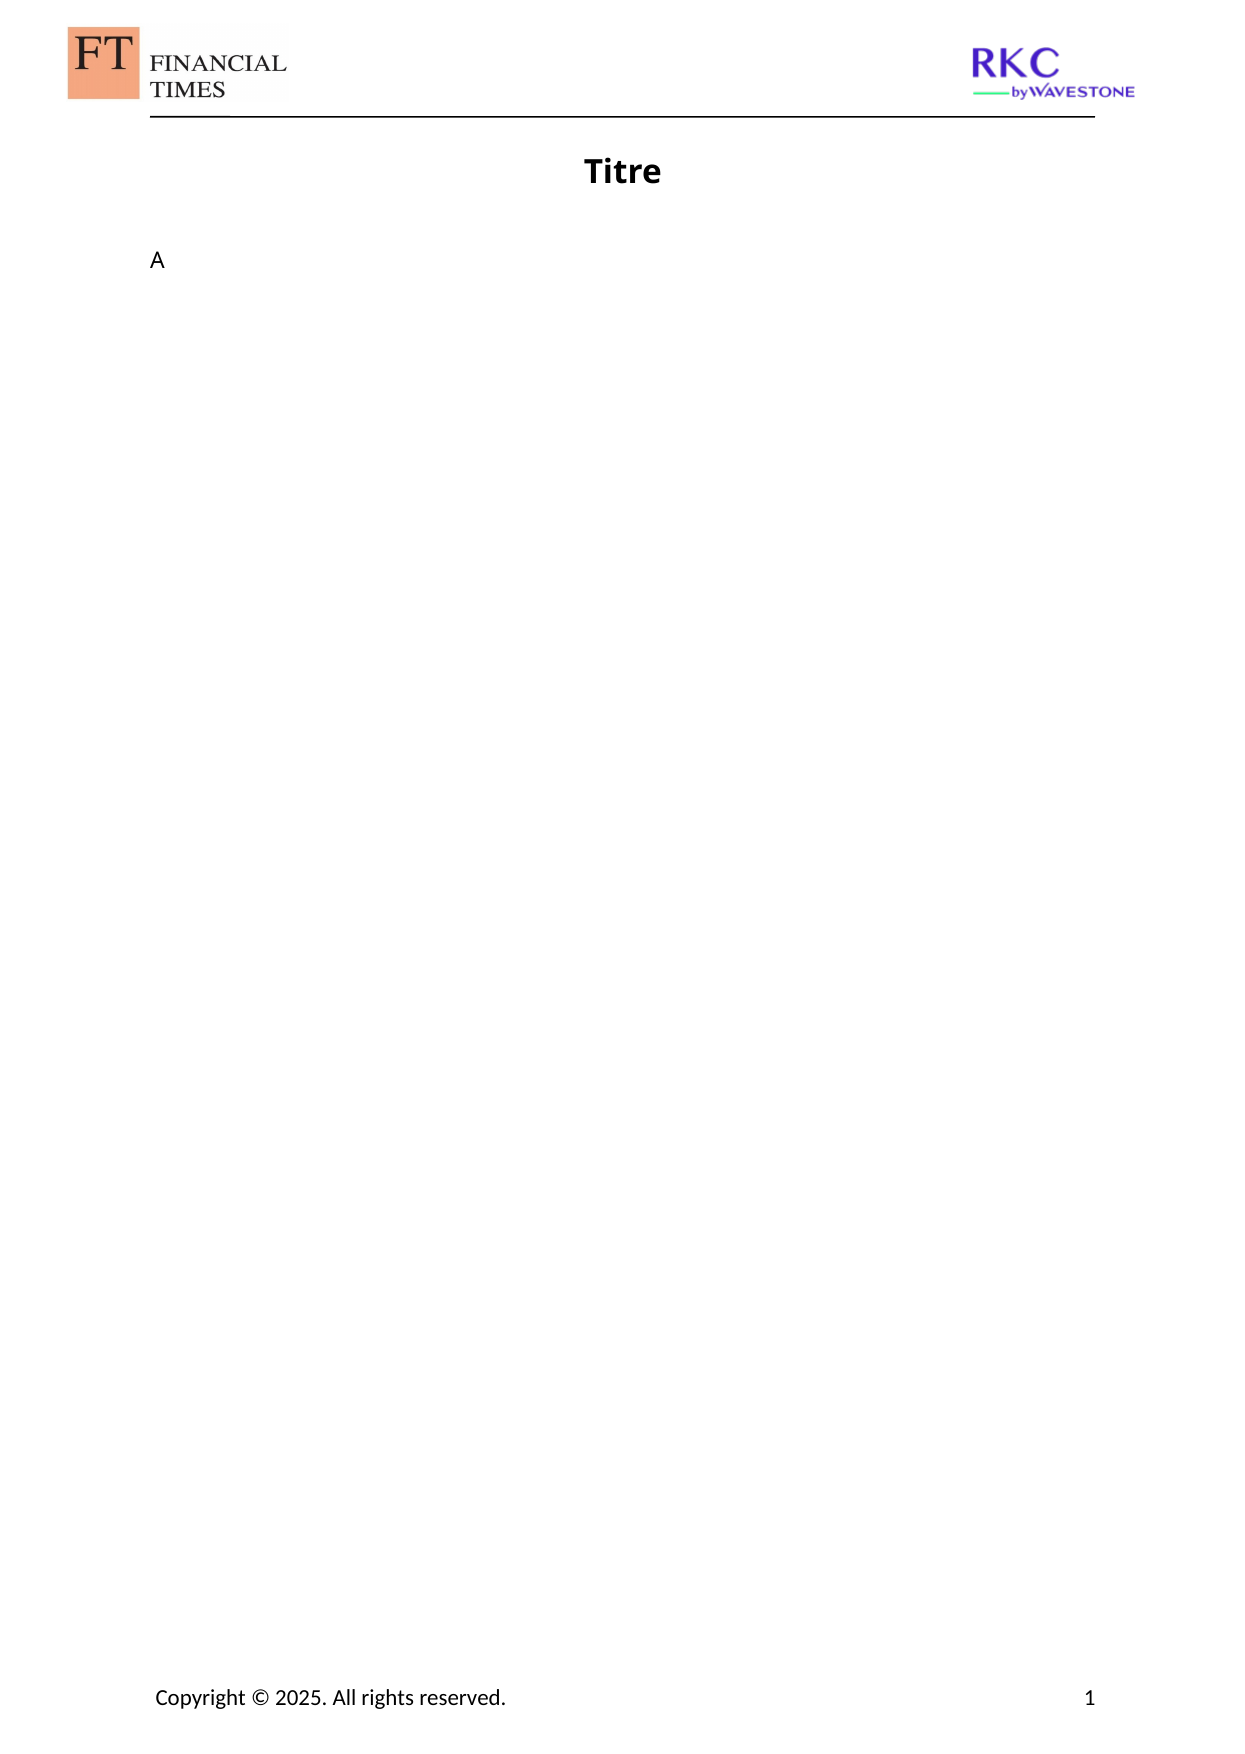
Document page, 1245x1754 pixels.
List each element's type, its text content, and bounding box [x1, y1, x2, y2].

text Titre [150, 148, 1095, 193]
picture [943, 24, 1144, 117]
text A [150, 244, 1095, 276]
picture [65, 23, 289, 102]
